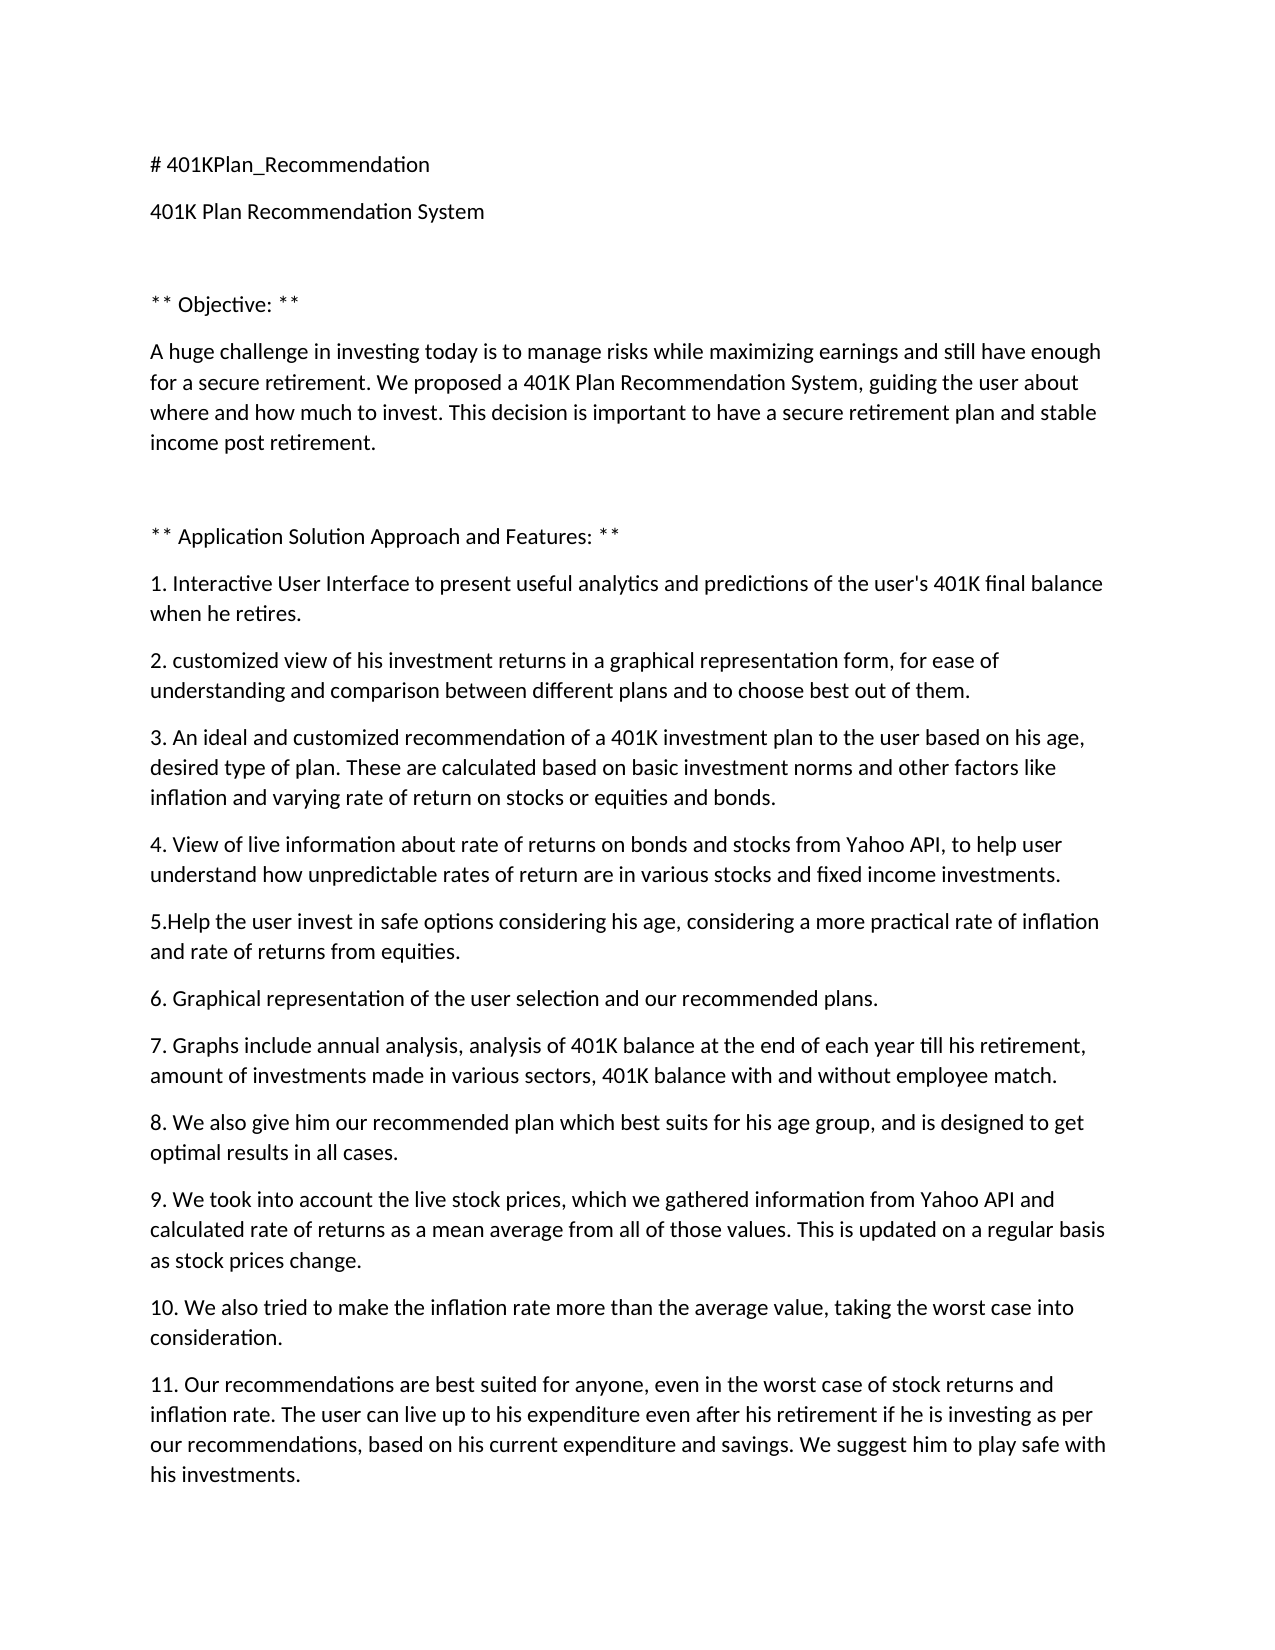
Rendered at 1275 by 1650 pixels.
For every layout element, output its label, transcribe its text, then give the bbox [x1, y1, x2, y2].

text 1. Interactive User Interface to present useful analytics and predictions of the user's 401K final balance when he retires. [150, 569, 1125, 627]
text ** Application Solution Approach and Features: ** [150, 522, 1125, 550]
text ** Objective: ** [150, 291, 1125, 319]
text 4. View of live information about rate of returns on bonds and stocks from Yahoo API, to help user understand how unpredictable rates of return are in various stocks and fixed income investments. [150, 830, 1125, 888]
text A huge challenge in investing today is to manage risks while maximizing earnings and still have enough for a secure retirement. We proposed a 401K Plan Recommendation System, guiding the user about where and how much to invest. This decision is important to have a secure retirement plan and stable income post retirement. [150, 337, 1125, 456]
text 11. Our recommendations are best suited for anyone, even in the worst case of stock returns and inflation rate. The user can live up to his expenditure even after his retirement if he is investing as per our recommendations, based on his current expenditure and savings. We suggest him to play safe with his investments. [150, 1370, 1125, 1488]
text 2. customized view of his investment returns in a graphical representation form, for ease of understanding and comparison between different plans and to choose best out of them. [150, 646, 1125, 704]
text 10. We also tried to make the inflation rate more than the average value, taking the worst case into consideration. [150, 1293, 1125, 1351]
text 7. Graphs include annual analysis, analysis of 401K balance at the end of each year till his retirement, amount of investments made in various sectors, 401K balance with and without employee match. [150, 1031, 1125, 1089]
text 3. An ideal and customized recommendation of a 401K investment plan to the user based on his age, desired type of plan. These are calculated based on basic investment norms and other factors like inflation and varying rate of return on stocks or equities and bonds. [150, 723, 1125, 811]
text 6. Graphical representation of the user selection and our recommended plans. [150, 984, 1125, 1012]
text 5.Help the user invest in safe options considering his age, considering a more practical rate of inflation and rate of returns from equities. [150, 907, 1125, 966]
text # 401KPlan_Recommendation [150, 150, 1125, 178]
text 9. We took into account the live stock prices, which we gathered information from Yahoo API and calculated rate of returns as a mean average from all of those values. This is updated on a regular basis as stock prices change. [150, 1185, 1125, 1274]
text 401K Plan Recommendation System [150, 197, 1125, 225]
text 8. We also give him our recommended plan which best suits for his age group, and is designed to get optimal results in all cases. [150, 1108, 1125, 1167]
